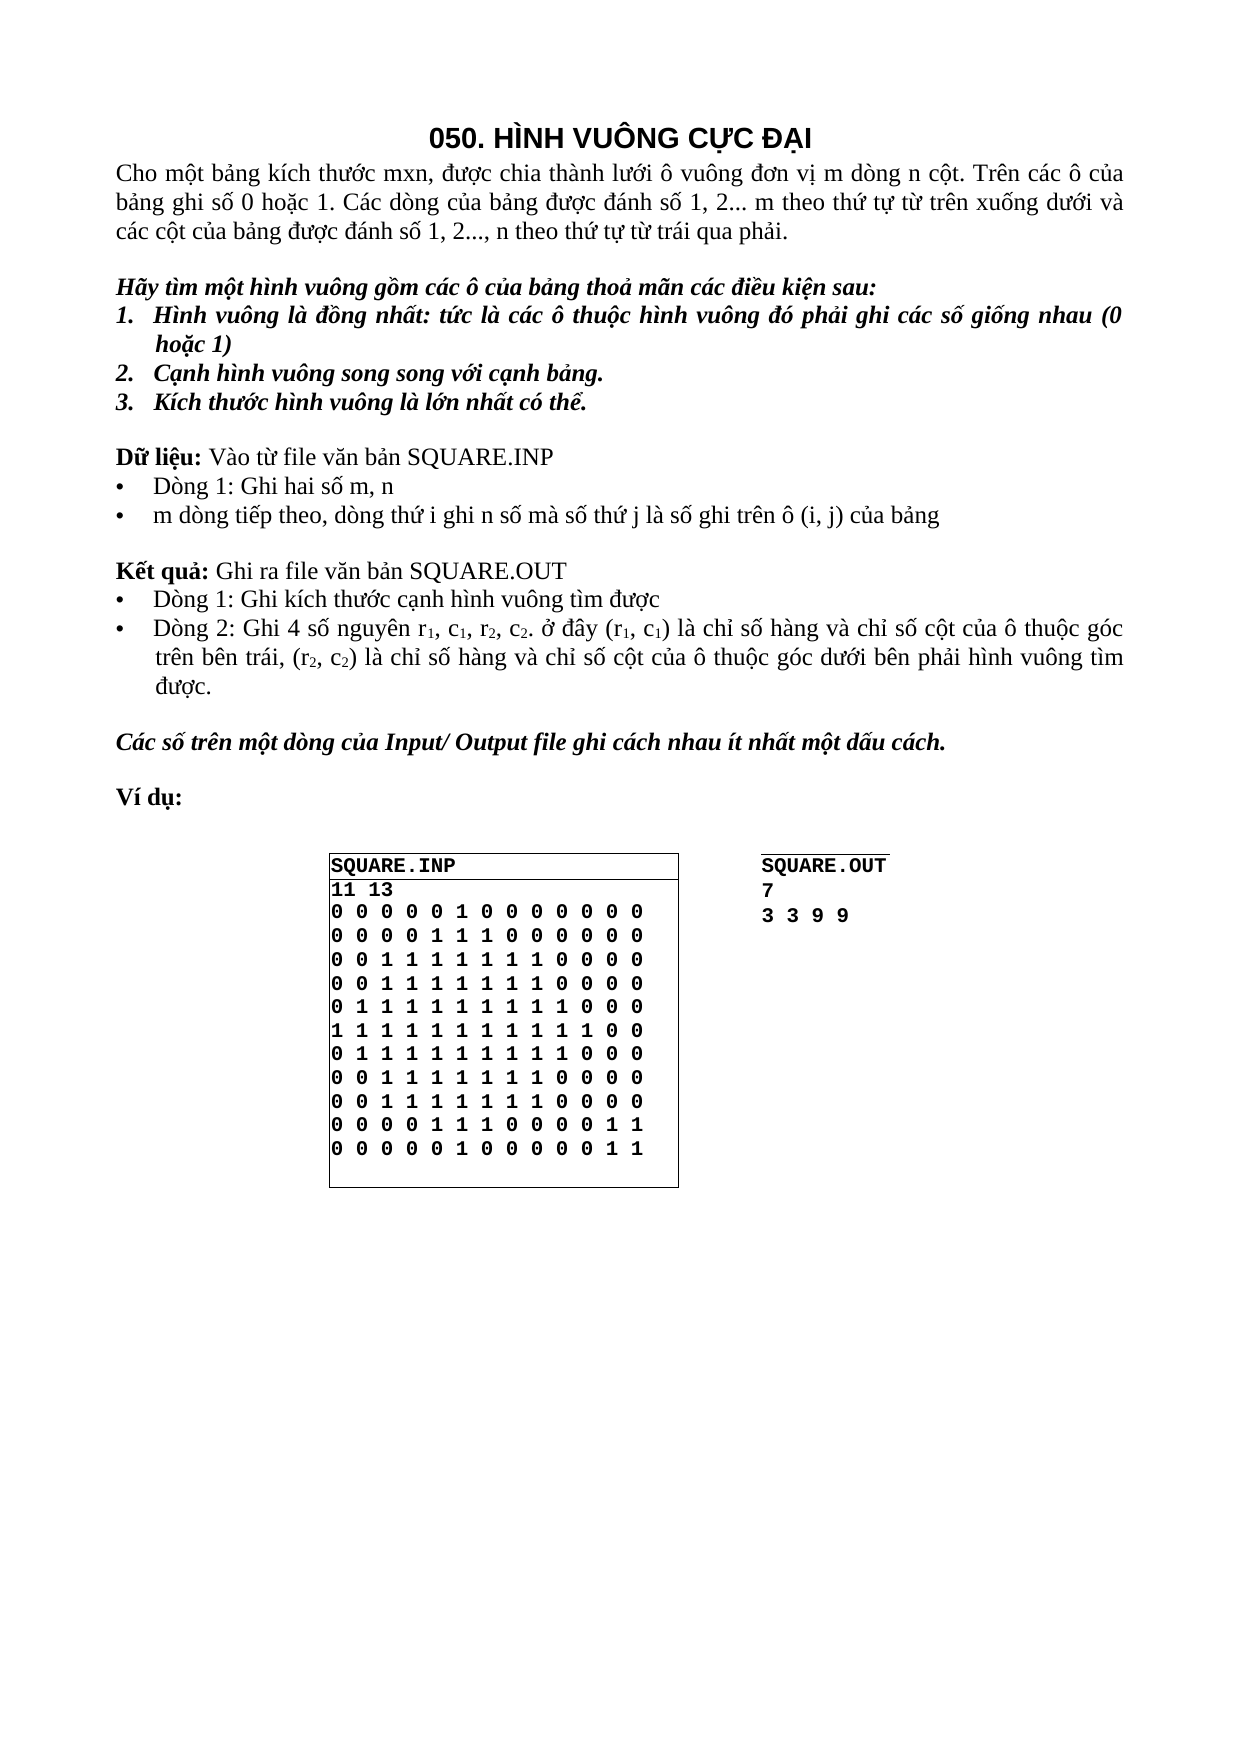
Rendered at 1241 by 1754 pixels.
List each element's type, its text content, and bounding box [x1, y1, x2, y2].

list m dòng tiếp theo, dòng thứ i ghi n số mà số thứ j là số ghi trên ô (i, j) của bảng [116, 500, 1125, 529]
subtitle 050. HÌNH VUÔNG CỰC ĐẠI [116, 121, 1125, 154]
list Cạnh hình vuông song song với cạnh bảng. [116, 358, 1125, 387]
list Hình vuông là đồng nhất: tức là các ô thuộc hình vuông đó phải ghi các số giống nhau (0 hoặc 1) [116, 300, 1125, 358]
list Kích thước hình vuông là lớn nhất có thể. [116, 387, 1125, 415]
list Dòng 2: Ghi 4 số nguyên r1, c1, r2, c2. ở đây (r1, c1) là chỉ số hàng và chỉ số cột của ô thuộc góc trên bên trái, (r2, c2) là chỉ số hàng và chỉ số cột của ô thuộc góc dưới bên phải hình vuông tìm được. [116, 613, 1125, 699]
text Kết quả: Ghi ra file văn bản SQUARE.OUT [116, 556, 1125, 584]
text Ví dụ: [116, 782, 1125, 811]
list Dòng 1: Ghi hai số m, n [116, 471, 1125, 500]
text Hãy tìm một hình vuông gồm các ô của bảng thoả mãn các điều kiện sau: [116, 272, 1125, 300]
list Dòng 1: Ghi kích thước cạnh hình vuông tìm được [116, 584, 1125, 613]
text Cho một bảng kích thước mxn, được chia thành lưới ô vuông đơn vị m dòng n cột. Trên các ô của bảng ghi số 0 hoặc 1. Các dòng của bảng được đánh số 1, 2... m theo thứ tự từ trên xuống dưới và các cột của bảng được đánh số 1, 2..., n theo thứ tự từ trái qua phải. [116, 158, 1125, 244]
text Dữ liệu: Vào từ file văn bản SQUARE.INP [116, 442, 1125, 471]
text Các số trên một dòng của Input/ Output file ghi cách nhau ít nhất một dấu cách. [116, 727, 1125, 755]
